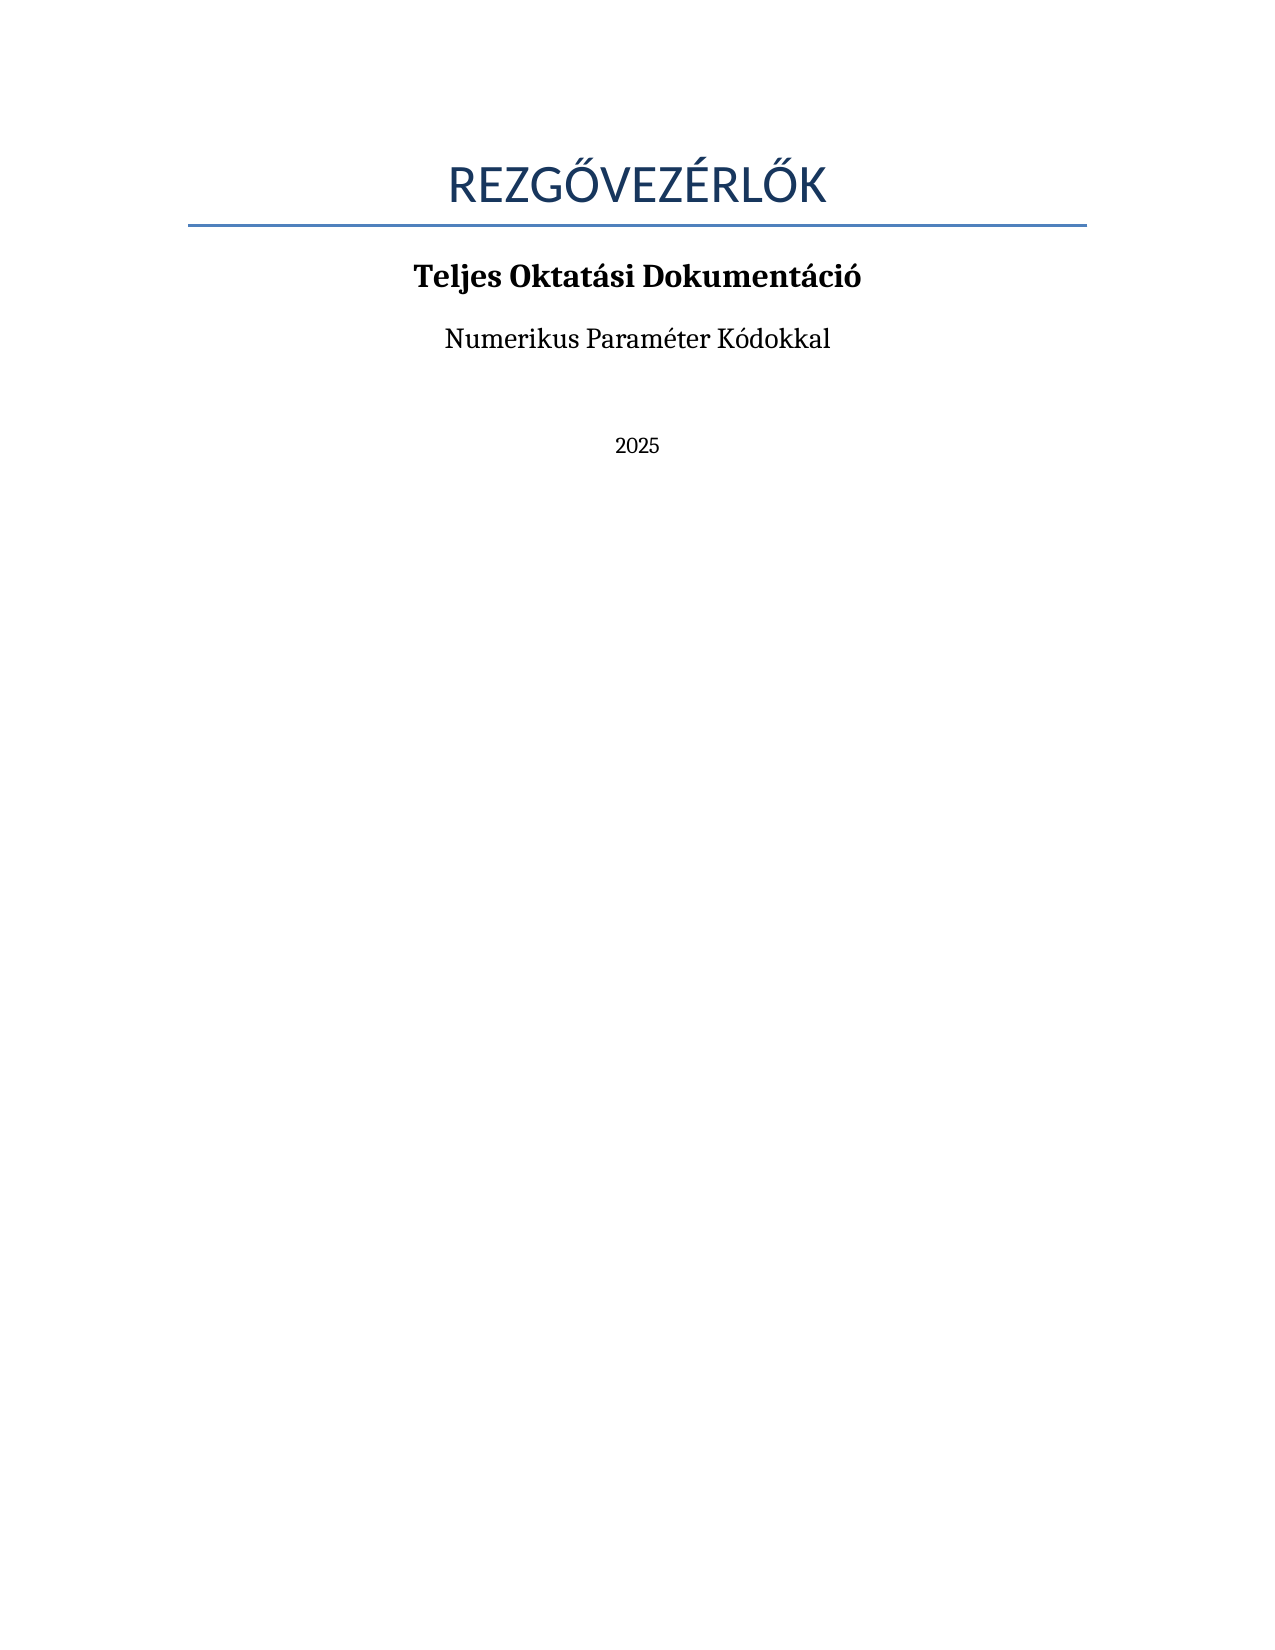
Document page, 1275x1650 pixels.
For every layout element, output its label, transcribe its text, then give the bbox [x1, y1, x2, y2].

text Numerikus Paraméter Kódokkal [187, 323, 1087, 356]
title REZGŐVEZÉRLŐK [187, 150, 1087, 227]
text 2025 [187, 433, 1087, 459]
text Teljes Oktatási Dokumentáció [187, 258, 1087, 296]
